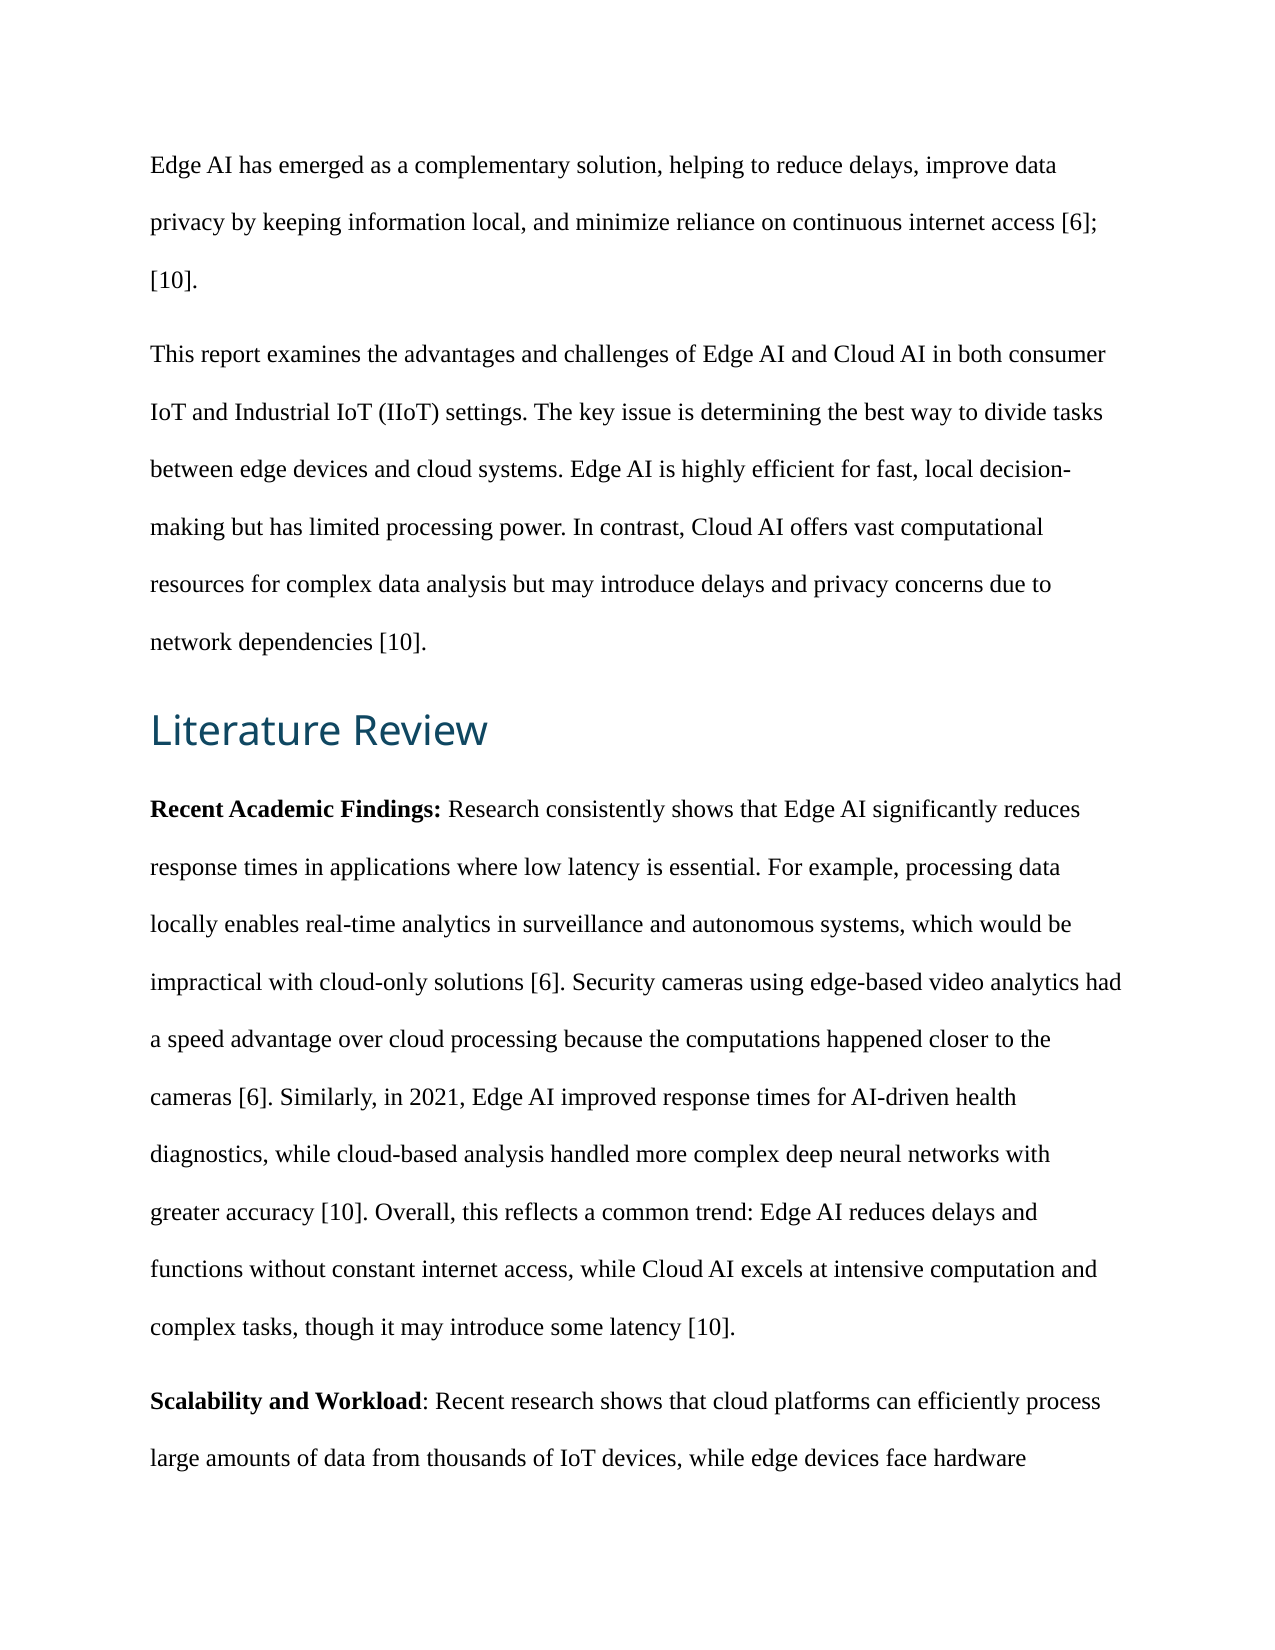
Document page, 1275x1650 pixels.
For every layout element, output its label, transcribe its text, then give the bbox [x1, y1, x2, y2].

subtitle Literature Review [150, 701, 1125, 758]
text This report examines the advantages and challenges of Edge AI and Cloud AI in both consumer IoT and Industrial IoT (IIoT) settings. The key issue is determining the best way to divide tasks between edge devices and cloud systems. Edge AI is highly efficient for fast, local decision-making but has limited processing power. In contrast, Cloud AI offers vast computational resources for complex data analysis but may introduce delays and privacy concerns due to network dependencies [10]. [150, 339, 1125, 655]
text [150, 1386, 1125, 1472]
text Recent Academic Findings: Research consistently shows that Edge AI significantly reduces response times in applications where low latency is essential. For example, processing data locally enables real-time analytics in surveillance and autonomous systems, which would be impractical with cloud-only solutions [6]. Security cameras using edge-based video analytics had a speed advantage over cloud processing because the computations happened closer to the cameras [6]. Similarly, in 2021, Edge AI improved response times for AI-driven health diagnostics, while cloud-based analysis handled more complex deep neural networks with greater accuracy [10]. Overall, this reflects a common trend: Edge AI reduces delays and functions without constant internet access, while Cloud AI excels at intensive computation and complex tasks, though it may introduce some latency [10]. [150, 794, 1125, 1341]
text Edge AI has emerged as a complementary solution, helping to reduce delays, improve data privacy by keeping information local, and minimize reliance on continuous internet access [6]; [10]. [150, 150, 1125, 294]
